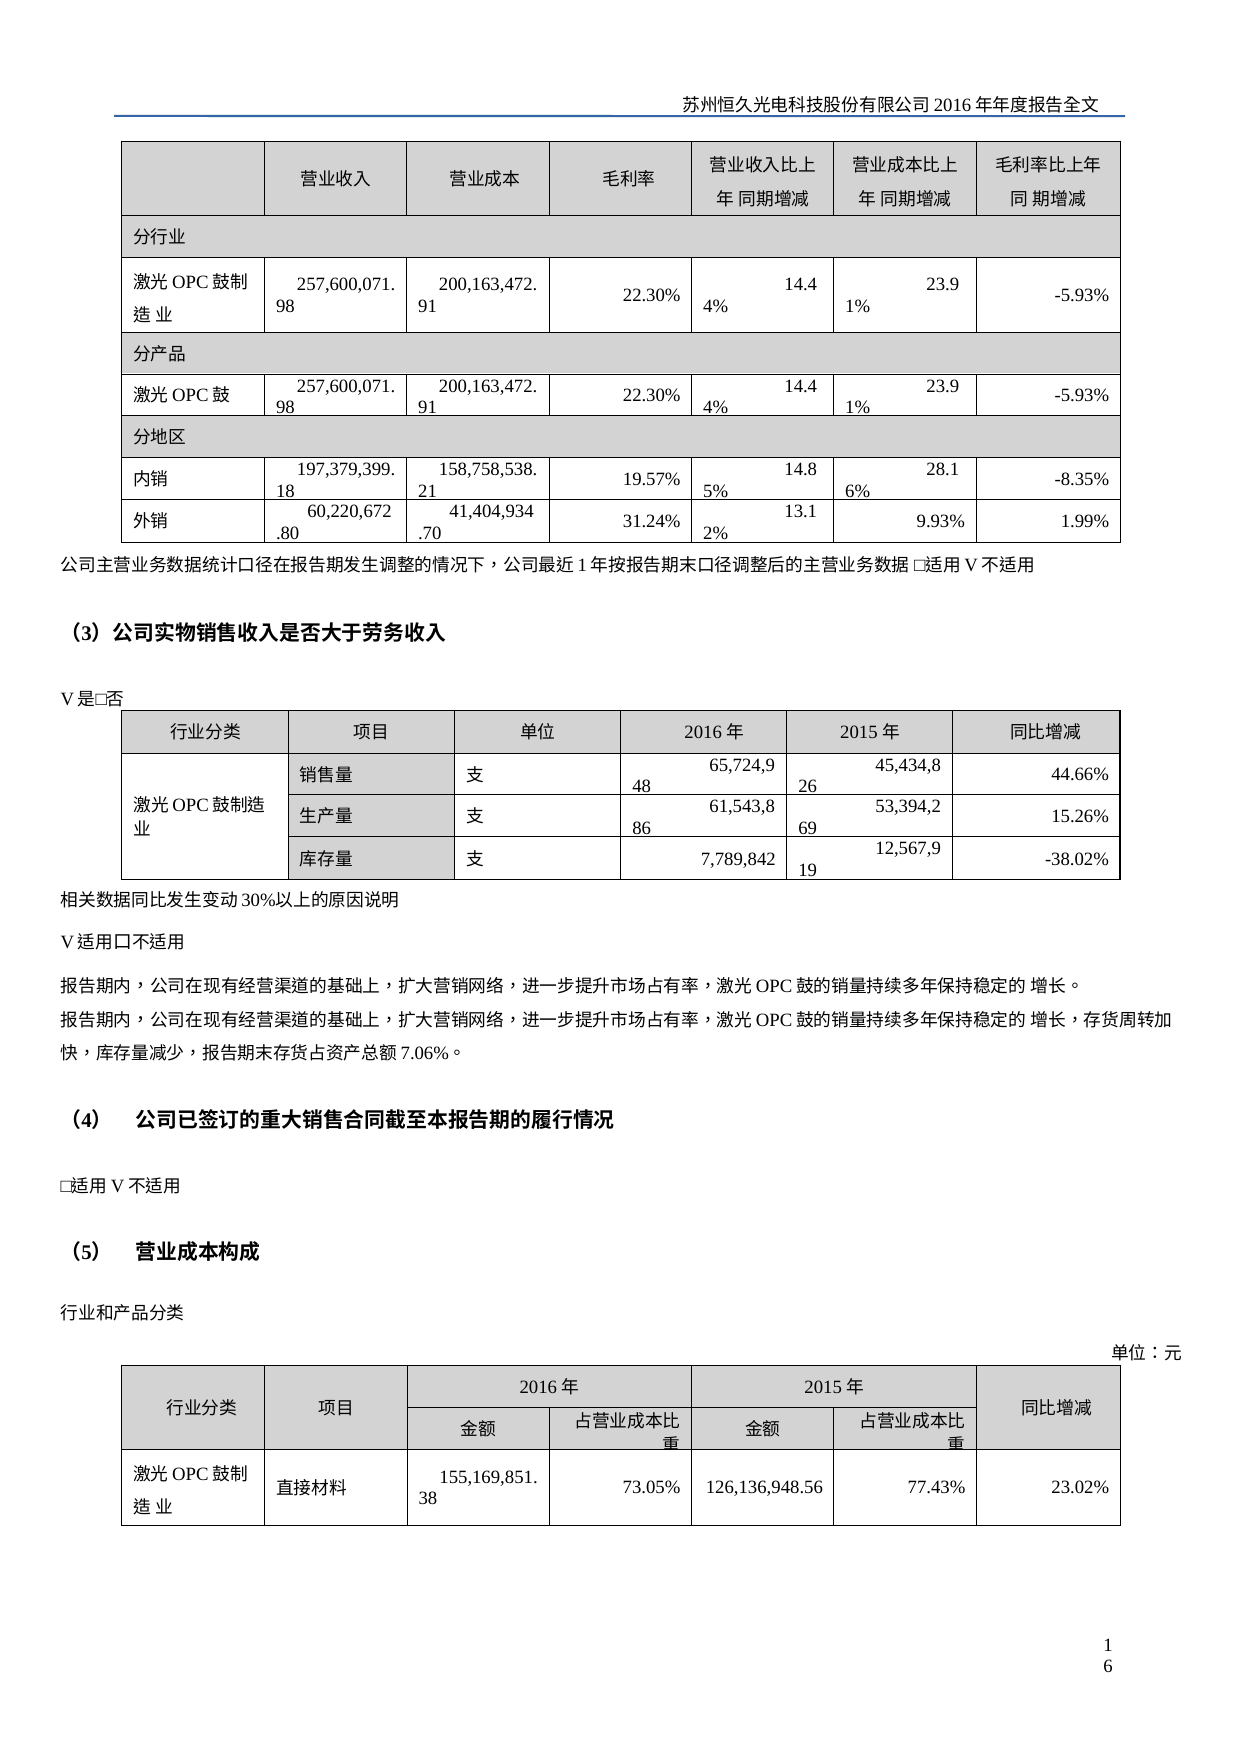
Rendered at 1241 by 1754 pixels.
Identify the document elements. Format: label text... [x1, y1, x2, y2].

table_cell 61,543,886 [621, 795, 786, 836]
table_cell 直接材料 [265, 1450, 407, 1524]
table_cell 73.05% [550, 1450, 691, 1524]
table_cell 占营业成本比重 [834, 1408, 976, 1449]
table_cell 1.99% [977, 500, 1120, 542]
table_cell 14.44% [692, 258, 833, 332]
table_header 营业收入 [265, 142, 406, 215]
table_header 单位 [455, 711, 620, 753]
text （5） 营业成本构成 [60, 1237, 1181, 1265]
table_cell 销售量 [289, 754, 454, 794]
table_cell 44.66% [953, 754, 1119, 794]
table_header 同比增减 [953, 711, 1119, 753]
table_cell 激光OPC鼓制造 业 [122, 1450, 264, 1524]
table_header 行业分类 [122, 711, 288, 753]
table_cell 7,789,842 [621, 837, 786, 879]
table_header 营业成本 [407, 142, 549, 215]
table_cell -5.93% [977, 258, 1120, 332]
table_cell 155,169,851.38 [408, 1450, 549, 1524]
table_header 2015 年 [692, 1366, 976, 1407]
table_cell 23.02% [977, 1450, 1120, 1524]
table_cell 23.91% [834, 375, 976, 415]
text V适用口不适用 [60, 928, 1181, 954]
table_cell 14.85% [692, 458, 833, 499]
table_cell 41,404,934.70 [407, 500, 549, 542]
text 行业和产品分类 [60, 1292, 1181, 1326]
table_header 2015 年 [787, 711, 952, 753]
table_header 营业收入比上年 同期增减 [692, 142, 833, 215]
text V是□否 [60, 686, 1181, 710]
table_cell 65,724,948 [621, 754, 786, 794]
text 报告期内，公司在现有经营渠道的基础上，扩大营销网络，进一步提升市场占有率，激光OPC鼓的销量持续多年保持稳定的 增长。 [60, 966, 1181, 999]
table_cell 9.93% [834, 500, 976, 542]
table_cell 激光OPC鼓 [122, 375, 264, 415]
table_cell 126,136,948.56 [692, 1450, 833, 1524]
table_cell 31.24% [550, 500, 691, 542]
table_cell 激光OPC鼓制造 业 [122, 258, 264, 332]
table_cell 外销 [122, 500, 264, 542]
table_header 行业分类 [122, 1366, 264, 1449]
table_cell 内销 [122, 458, 264, 499]
table_cell 200,163,472.91 [407, 375, 549, 415]
table_cell 支 [455, 795, 620, 836]
table_header 毛利率比上年同 期增减 [977, 142, 1120, 215]
table_cell 158,758,538.21 [407, 458, 549, 499]
table_cell -8.35% [977, 458, 1120, 499]
table_cell 金额 [408, 1408, 549, 1449]
table_cell -5.93% [977, 375, 1120, 415]
table_cell 257,600,071.98 [265, 258, 406, 332]
table_cell -38.02% [953, 837, 1119, 879]
table_cell 14.44% [692, 375, 833, 415]
table_cell 13.12% [692, 500, 833, 542]
table_header 同比增减 [977, 1366, 1120, 1449]
table_cell 12,567,919 [787, 837, 952, 879]
table_cell 分行业 [122, 216, 1120, 257]
table_header 2016 年 [621, 711, 786, 753]
table_cell 支 [455, 837, 620, 879]
table_cell 库存量 [289, 837, 454, 879]
table_header 营业成本比上年 同期增减 [834, 142, 976, 215]
text 单位：元 [60, 1340, 1181, 1364]
text 公司主营业务数据统计口径在报告期发生调整的情况下，公司最近1年按报告期末口径调整后的主营业务数据 □适用V不适用 [60, 543, 1181, 578]
text 相关数据同比发生变动30%以上的原因说明 [60, 880, 1181, 913]
table_cell 分地区 [122, 416, 1120, 457]
table_cell 15.26% [953, 795, 1119, 836]
text （4） 公司已签订的重大销售合同截至本报告期的履行情况 [60, 1106, 1181, 1134]
table_cell 77.43% [834, 1450, 976, 1524]
table_header 项目 [265, 1366, 407, 1449]
table_header 项目 [289, 711, 454, 753]
table_header [122, 142, 264, 215]
text □适用V不适用 [60, 1174, 1181, 1198]
table_cell 22.30% [550, 375, 691, 415]
table_cell 200,163,472.91 [407, 258, 549, 332]
table_cell 激光OPC鼓制造业 [122, 754, 288, 879]
table_cell 支 [455, 754, 620, 794]
table_cell 分产品 [122, 333, 1120, 373]
table_cell 257,600,071.98 [265, 375, 406, 415]
table_cell 生产量 [289, 795, 454, 836]
text （3）公司实物销售收入是否大于劳务收入 [60, 618, 1181, 647]
table_cell 23.91% [834, 258, 976, 332]
table_cell 53,394,269 [787, 795, 952, 836]
table_cell 金额 [692, 1408, 833, 1449]
table_cell 197,379,399.18 [265, 458, 406, 499]
table_header 毛利率 [550, 142, 691, 215]
table_cell 22.30% [550, 258, 691, 332]
table_cell 45,434,826 [787, 754, 952, 794]
table_cell 28.16% [834, 458, 976, 499]
table_cell 19.57% [550, 458, 691, 499]
table_cell 占营业成本比重 [550, 1408, 691, 1449]
table_cell 60,220,672.80 [265, 500, 406, 542]
text 报告期内，公司在现有经营渠道的基础上，扩大营销网络，进一步提升市场占有率，激光OPC鼓的销量持续多年保持稳定的 增长，存货周转加快，库存量减少，报告期末存货占资产总额7.06%。 [60, 999, 1181, 1066]
table_header 2016 年 [408, 1366, 691, 1407]
